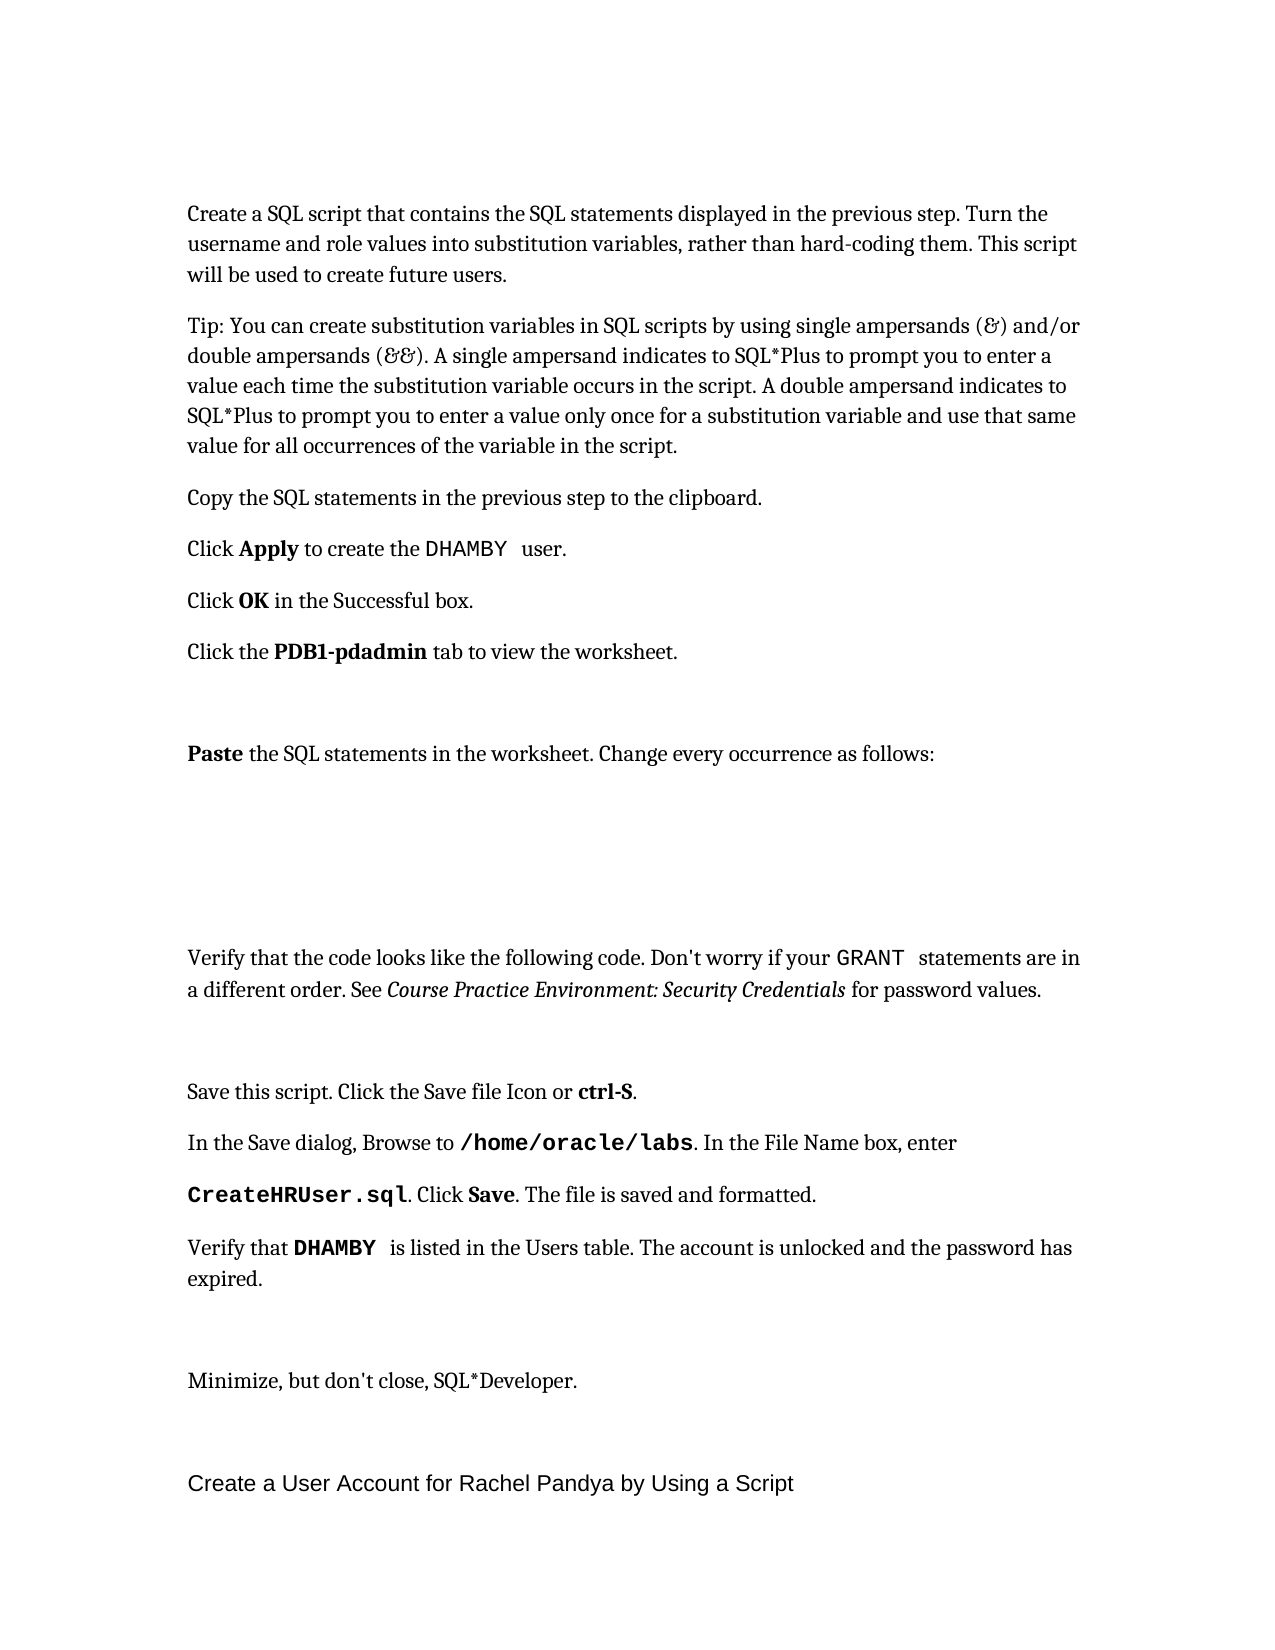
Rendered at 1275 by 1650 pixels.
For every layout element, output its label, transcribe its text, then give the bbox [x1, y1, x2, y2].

text Verify that DHAMBY is listed in the Users table. The account is unlocked and the password has expired. [187, 1234, 1087, 1292]
text Click Apply to create the DHAMBY user. [187, 535, 1087, 563]
text Click OK in the Successful box. [187, 588, 1087, 614]
text CreateHRUser.sql. Click Save. The file is saved and formatted. [187, 1182, 1087, 1209]
text Minimize, but don't close, SQL*Developer. [187, 1368, 1087, 1394]
text Click the PDB1-pdadmin tab to view the worksheet. [187, 639, 1087, 665]
text Create a SQL script that contains the SQL statements displayed in the previous step. Turn the username and role values into substitution variables, rather than hard-coding them. This script will be used to create future users. [187, 201, 1087, 288]
text Copy the SQL statements in the previous step to the clipboard. [187, 484, 1087, 511]
text Create a User Account for Rachel Pandya by Using a Script [187, 1470, 1087, 1496]
text Verify that the code looks like the following code. Don't worry if your GRANT statements are in a different order. See Course Practice Environment: Security Credentials for password values. [187, 945, 1087, 1003]
text In the Save dialog, Browse to /home/oracle/labs. In the File Name box, enter [187, 1129, 1087, 1157]
text Save this script. Click the Save file Icon or ctrl-S. [187, 1078, 1087, 1105]
text Paste the SQL statements in the worksheet. Change every occurrence as follows: [187, 741, 1087, 767]
text Tip: You can create substitution variables in SQL scripts by using single ampersands (&) and/or double ampersands (&&). A single ampersand indicates to SQL*Plus to prompt you to enter a value each time the substitution variable occurs in the script. A double ampersand indicates to SQL*Plus to prompt you to enter a value only once for a substitution variable and use that same value for all occurrences of the variable in the script. [187, 312, 1087, 460]
